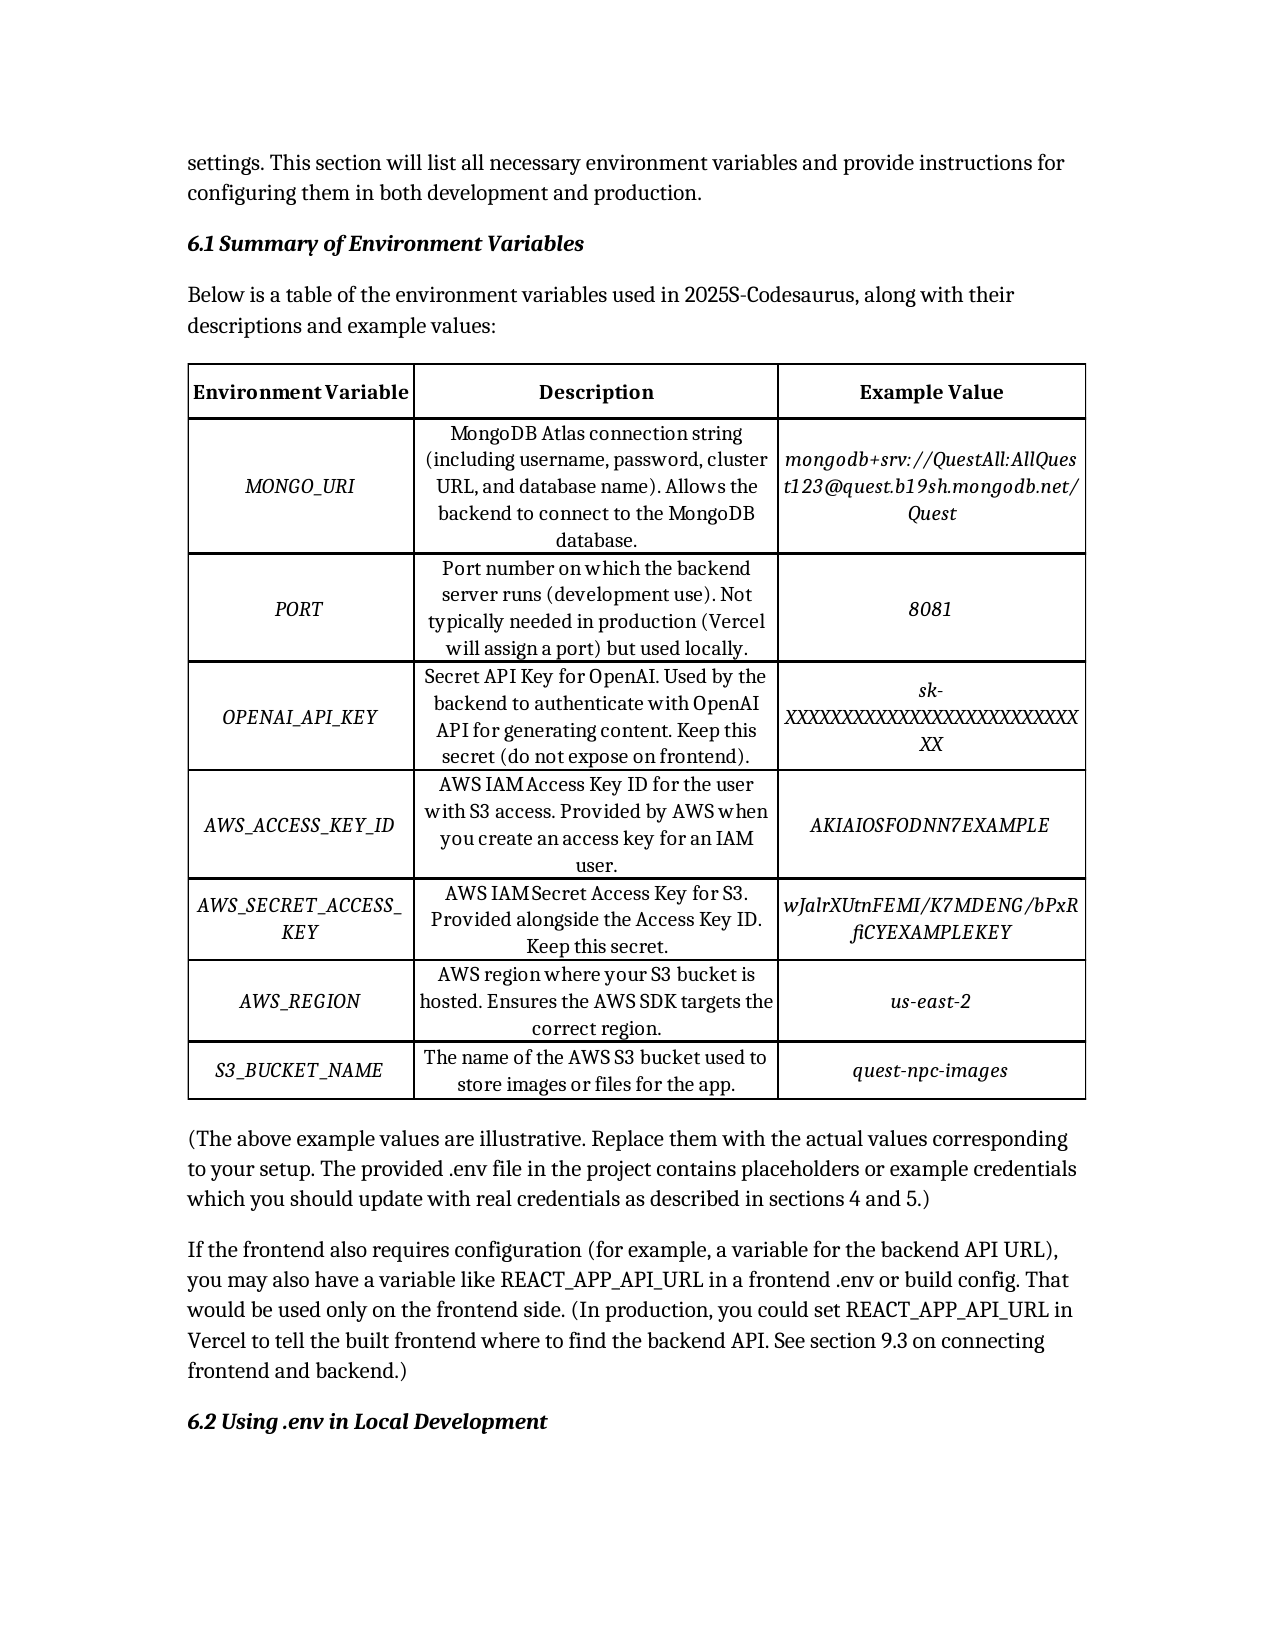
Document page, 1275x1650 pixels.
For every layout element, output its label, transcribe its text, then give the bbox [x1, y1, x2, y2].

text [187, 150, 1087, 207]
text 6.1 Summary of Environment Variables [187, 231, 1087, 258]
text (The above example values are illustrative. Replace them with the actual values corresponding to your setup. The provided .env file in the project contains placeholders or example credentials which you should update with real credentials as described in sections 4 and 5.) [187, 1125, 1087, 1212]
text 6.2 Using .env in Local Development [187, 1409, 1087, 1435]
text Below is a table of the environment variables used in 2025S-Codesaurus, along with their descriptions and example values: [187, 282, 1087, 339]
text If the frontend also requires configuration (for example, a variable for the backend API URL), you may also have a variable like REACT_APP_API_URL in a frontend .env or build config. That would be used only on the frontend side. (In production, you could set REACT_APP_API_URL in Vercel to tell the built frontend where to find the backend API. See section 9.3 on connecting frontend and backend.) [187, 1237, 1087, 1384]
